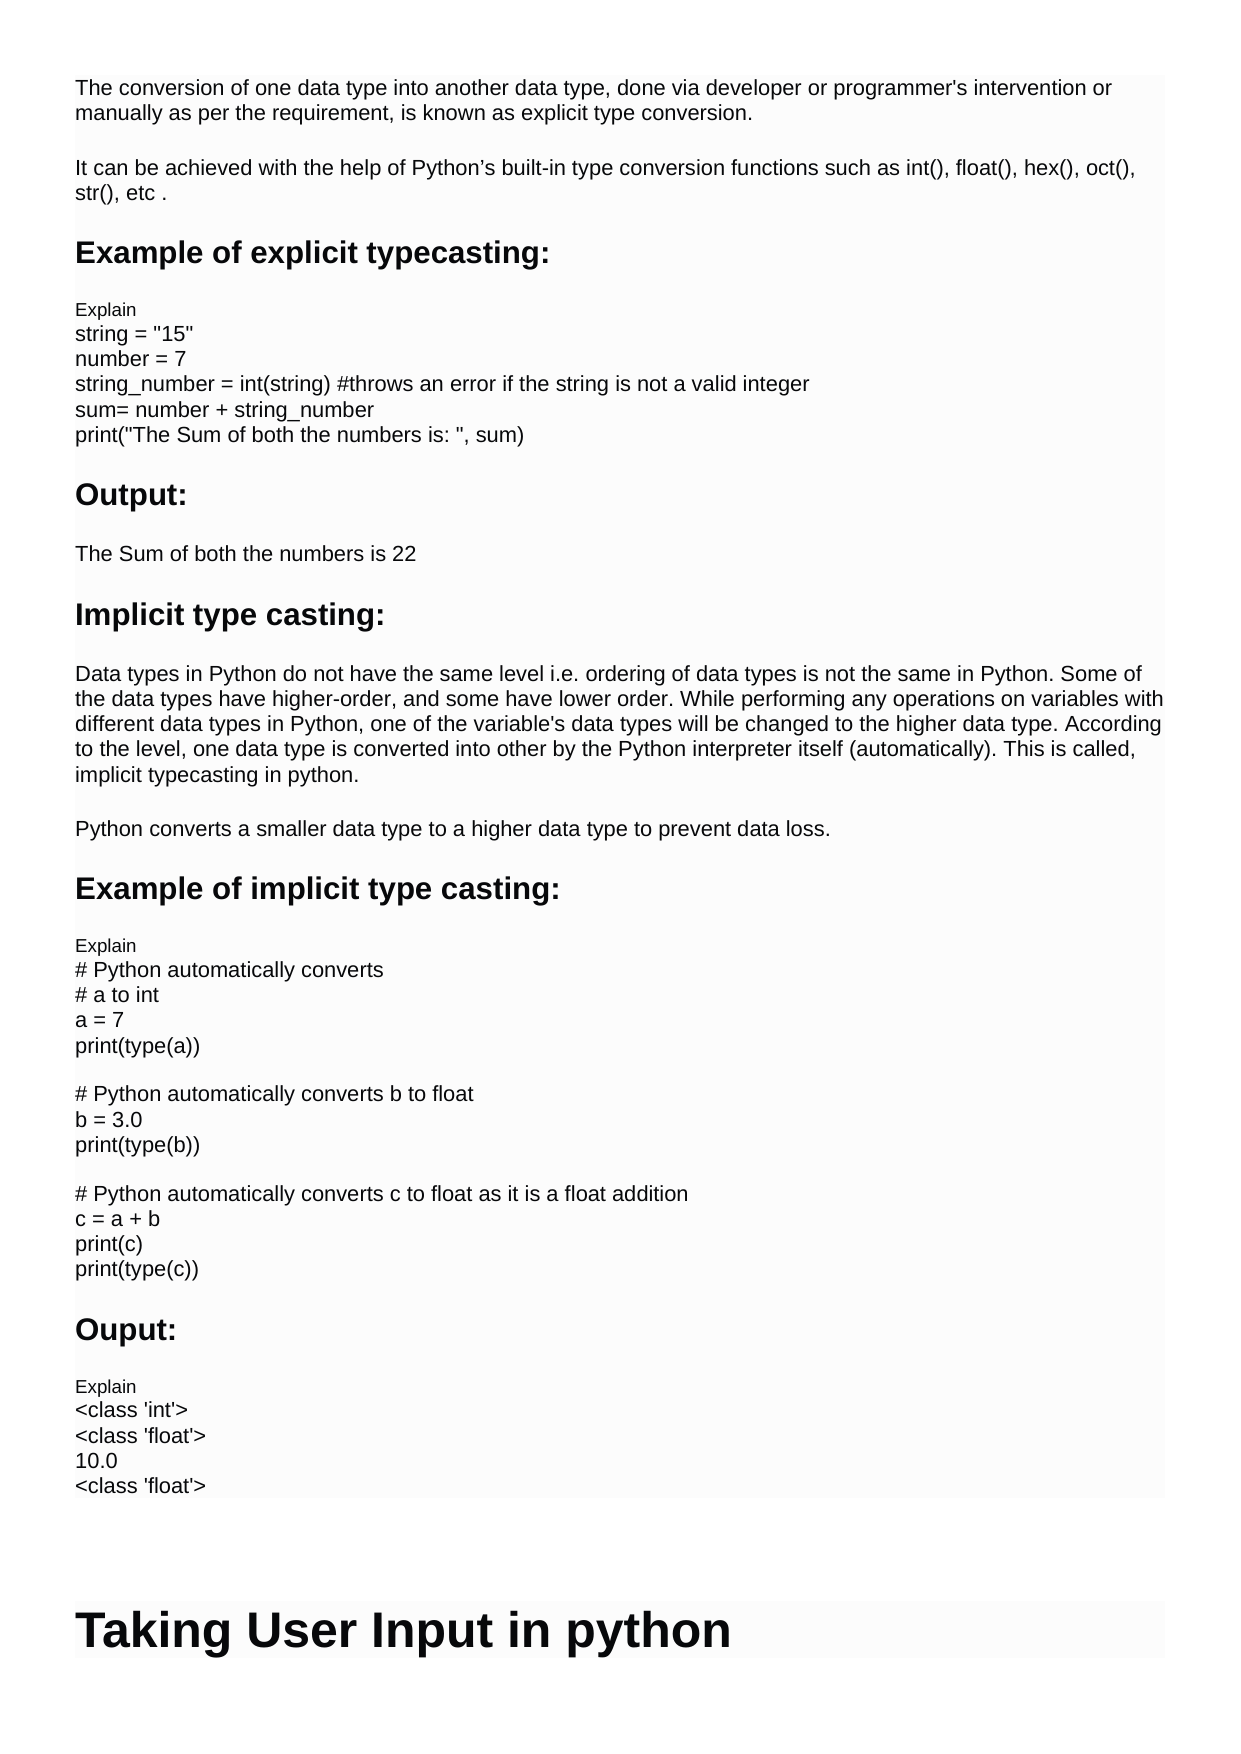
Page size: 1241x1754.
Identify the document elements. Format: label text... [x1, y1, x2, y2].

text string_number = int(string) #throws an error if the string is not a valid integer [75, 371, 1165, 396]
text # Python automatically converts b to float [75, 1081, 1165, 1107]
text print(type(c)) [75, 1256, 1165, 1281]
subtitle Output: [75, 476, 1165, 512]
text a = 7 [75, 1007, 1165, 1032]
text print(type(a)) [75, 1032, 1165, 1058]
text Explain [75, 1376, 1165, 1397]
text # a to int [75, 982, 1165, 1007]
text It can be achieved with the help of Python’s built-in type conversion functions such as int(), float(), hex(), oct(), str(), etc . [75, 154, 1165, 205]
text <class 'int'> [75, 1397, 1165, 1422]
text c = a + b [75, 1206, 1165, 1231]
text The Sum of both the numbers is 22 [75, 541, 1165, 566]
text string = "15" [75, 321, 1165, 346]
text Explain [75, 935, 1165, 957]
subtitle Example of explicit typecasting: [75, 234, 1165, 270]
text print(c) [75, 1231, 1165, 1256]
text 10.0 [75, 1448, 1165, 1473]
text # Python automatically converts [75, 957, 1165, 982]
subtitle Ouput: [75, 1311, 1165, 1347]
text b = 3.0 [75, 1107, 1165, 1132]
text <class 'float'> [75, 1473, 1165, 1498]
text number = 7 [75, 346, 1165, 371]
text Data types in Python do not have the same level i.e. ordering of data types is not the same in Python. Some of the data types have higher-order, and some have lower order. While performing any operations on variables with different data types in Python, one of the variable's data types will be changed to the higher data type. According to the level, one data type is converted into other by the Python interpreter itself (automatically). This is called, implicit typecasting in python. [75, 661, 1165, 787]
subtitle Taking User Input in python [75, 1601, 1165, 1658]
text sum= number + string_number [75, 396, 1165, 422]
subtitle Implicit type casting: [75, 596, 1165, 631]
text <class 'float'> [75, 1422, 1165, 1448]
text print(type(b)) [75, 1132, 1165, 1157]
text # Python automatically converts c to float as it is a float addition [75, 1181, 1165, 1206]
subtitle Example of implicit type casting: [75, 870, 1165, 906]
text Explain [75, 299, 1165, 321]
text print("The Sum of both the numbers is: ", sum) [75, 422, 1165, 447]
text Python converts a smaller data type to a higher data type to prevent data loss. [75, 816, 1165, 841]
text The conversion of one data type into another data type, done via developer or programmer's intervention or manually as per the requirement, is known as explicit type conversion. [75, 75, 1165, 125]
